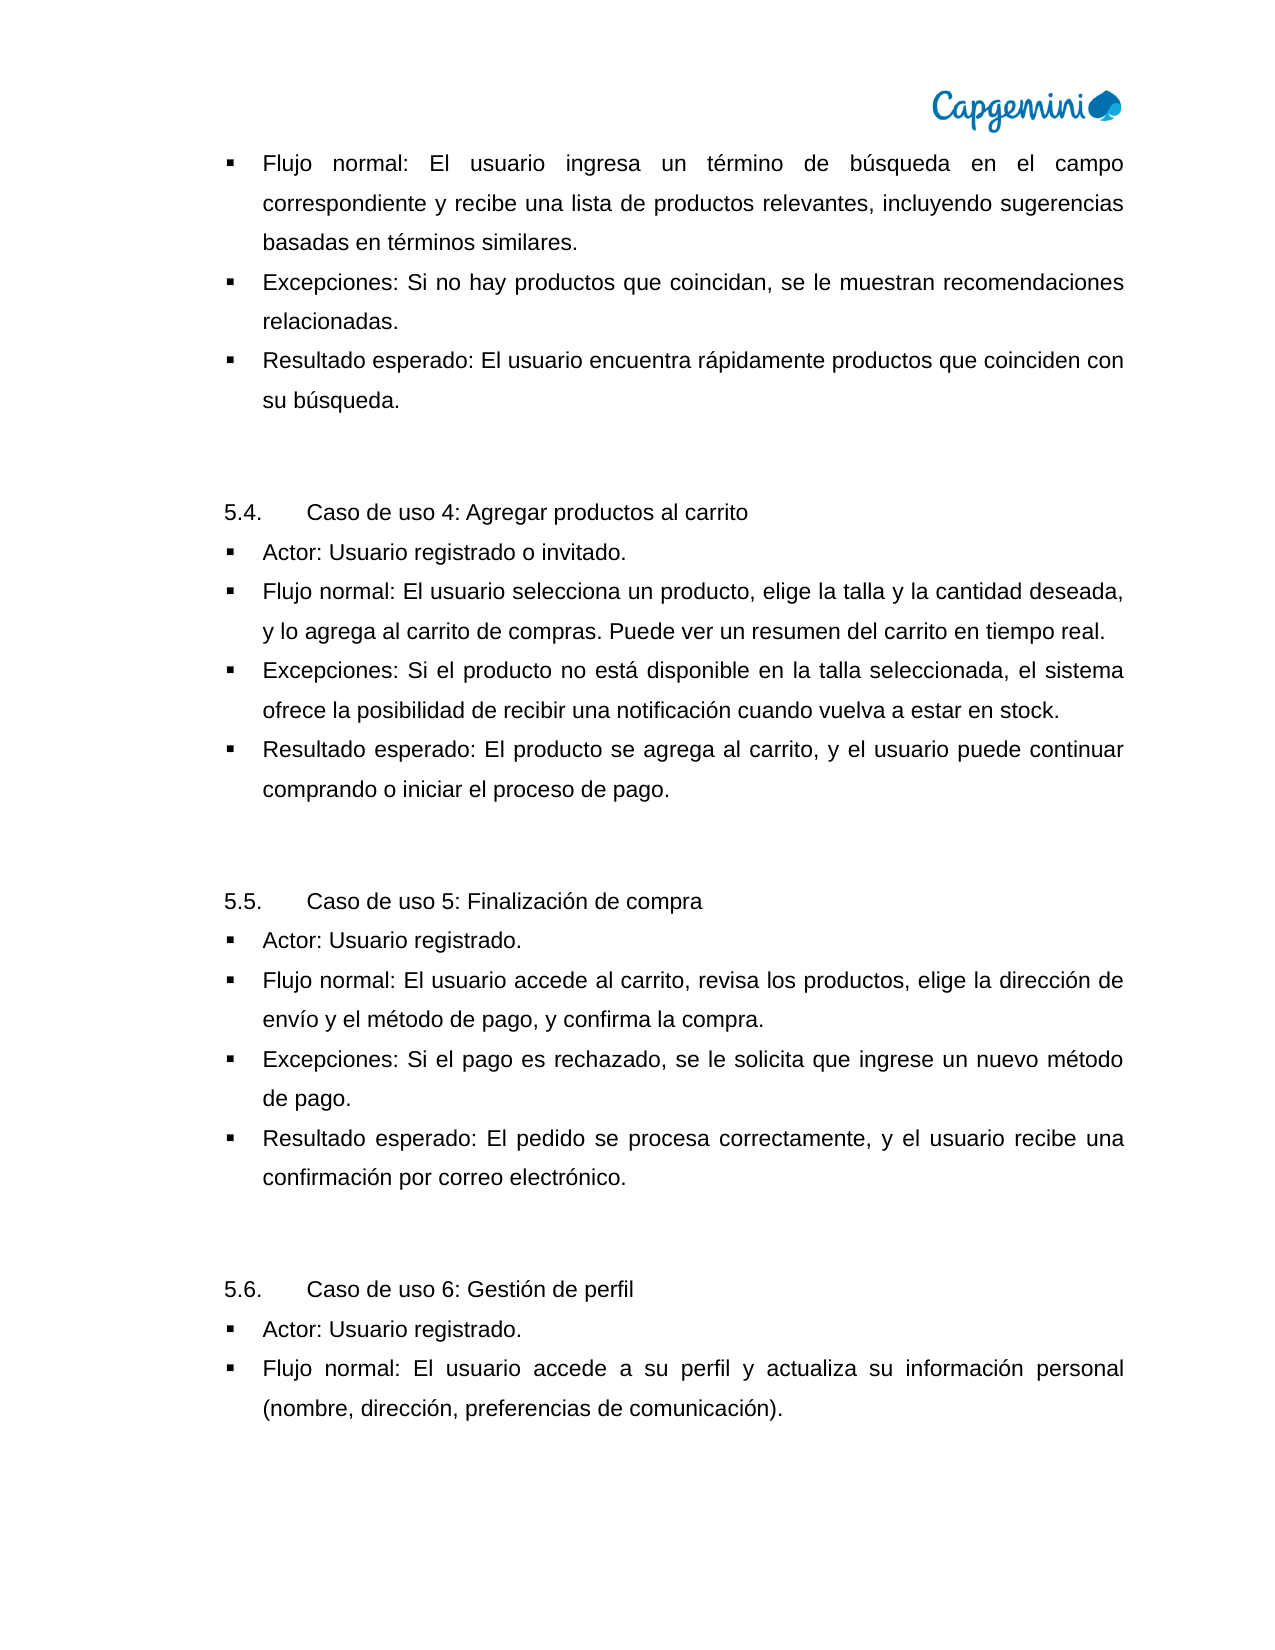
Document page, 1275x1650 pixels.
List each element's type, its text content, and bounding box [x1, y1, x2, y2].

list Caso de uso 5: Finalización de compra [224, 888, 1125, 914]
list Excepciones: Si el pago es rechazado, se le solicita que ingrese un nuevo método de pago. [225, 1046, 1125, 1112]
list Caso de uso 4: Agregar productos al carrito [224, 499, 1125, 526]
list Actor: Usuario registrado o invitado. [225, 539, 1125, 565]
list Flujo normal: El usuario accede al carrito, revisa los productos, elige la dirección de envío y el método de pago, y confirma la compra. [225, 967, 1125, 1033]
list Resultado esperado: El pedido se procesa correctamente, y el usuario recibe una confirmación por correo electrónico. [225, 1125, 1125, 1191]
list Flujo normal: El usuario selecciona un producto, elige la talla y la cantidad deseada, y lo agrega al carrito de compras. Puede ver un resumen del carrito en tiempo real. [225, 578, 1125, 644]
list Flujo normal: El usuario accede a su perfil y actualiza su información personal (nombre, dirección, preferencias de comunicación). [225, 1355, 1125, 1421]
list Actor: Usuario registrado. [225, 927, 1125, 954]
picture [924, 75, 1125, 137]
list Flujo normal: El usuario ingresa un término de búsqueda en el campo correspondiente y recibe una lista de productos relevantes, incluyendo sugerencias basadas en términos similares. [225, 150, 1125, 255]
list Resultado esperado: El producto se agrega al carrito, y el usuario puede continuar comprando o iniciar el proceso de pago. [225, 736, 1125, 802]
list Excepciones: Si el producto no está disponible en la talla seleccionada, el sistema ofrece la posibilidad de recibir una notificación cuando vuelva a estar en stock. [225, 657, 1125, 723]
list Resultado esperado: El usuario encuentra rápidamente productos que coinciden con su búsqueda. [225, 347, 1125, 413]
list Actor: Usuario registrado. [225, 1316, 1125, 1342]
list Caso de uso 6: Gestión de perfil [224, 1276, 1125, 1303]
list Excepciones: Si no hay productos que coincidan, se le muestran recomendaciones relacionadas. [225, 268, 1125, 334]
